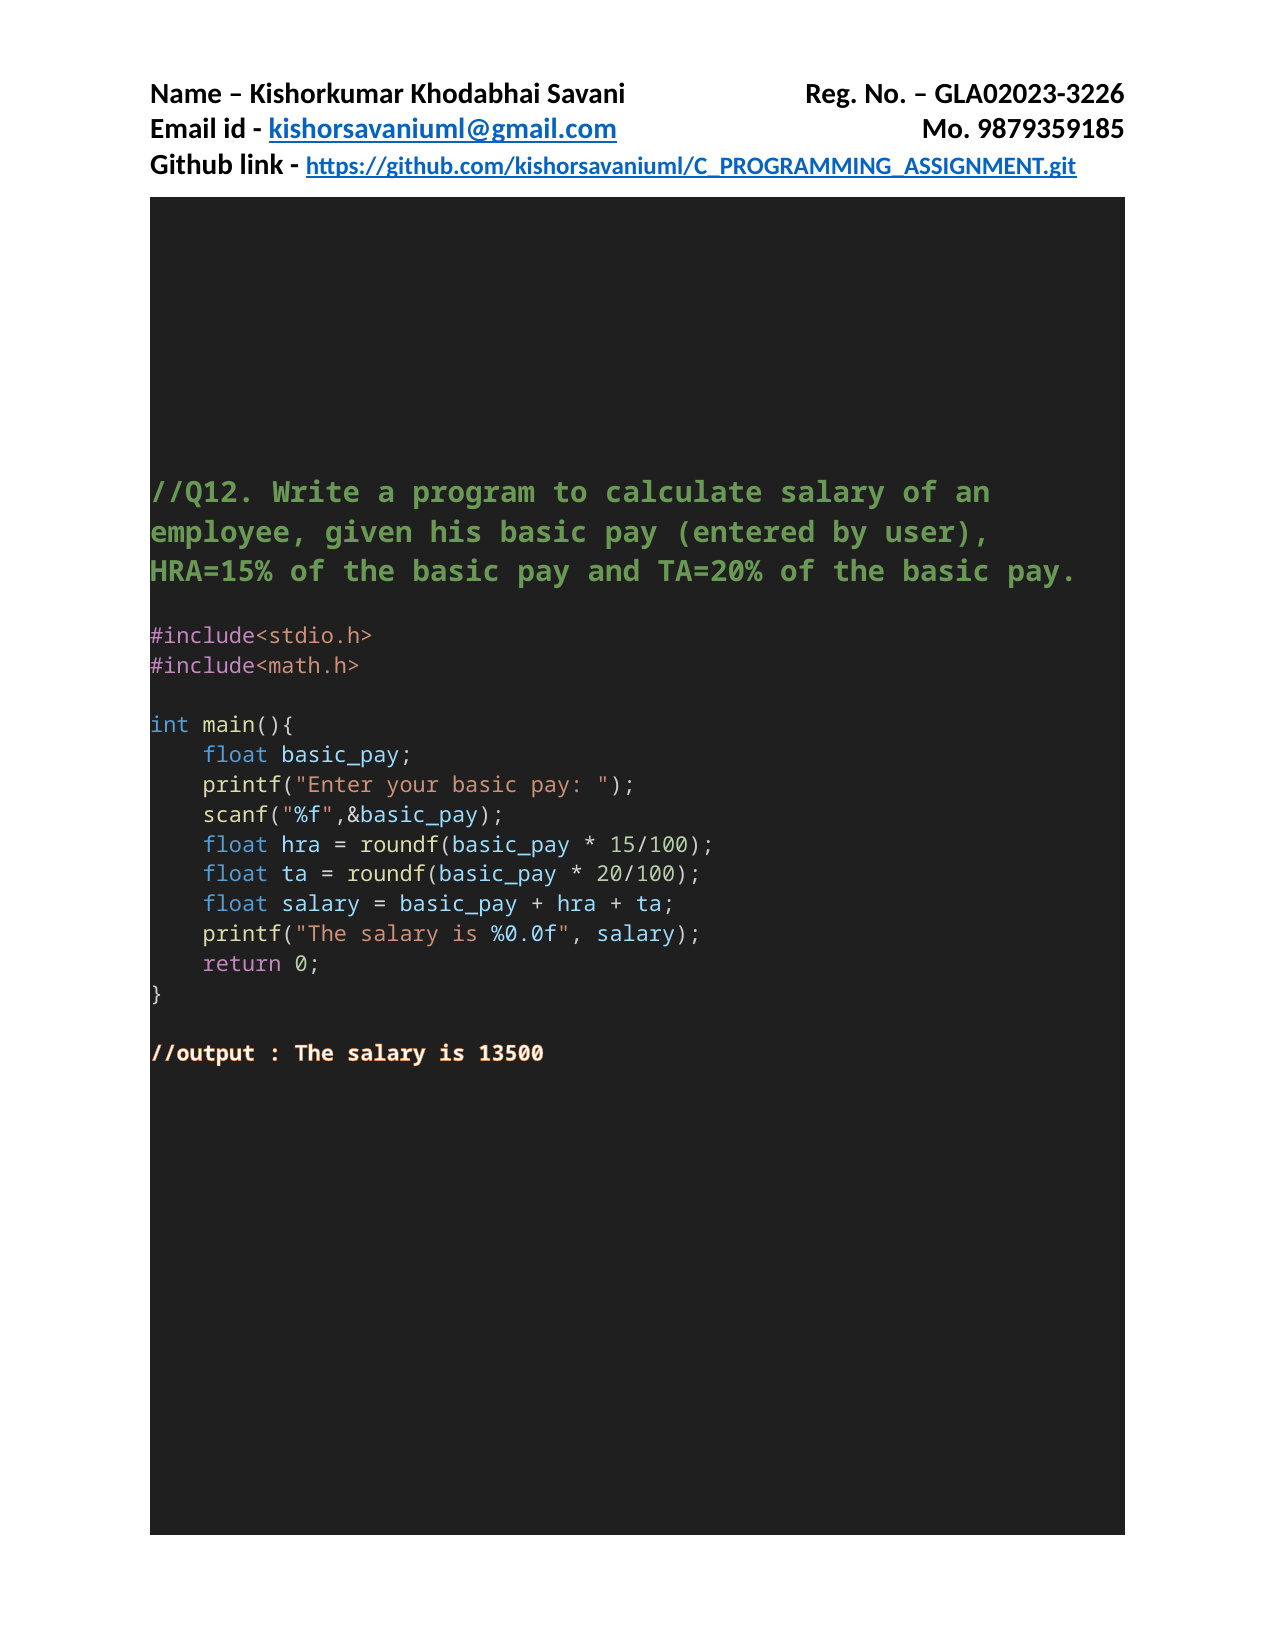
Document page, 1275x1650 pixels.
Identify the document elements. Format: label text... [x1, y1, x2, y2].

text //output : The salary is 13500 [150, 1037, 1125, 1067]
text scanf("%f",&basic_pay); [150, 799, 1125, 828]
text float basic_pay; [150, 739, 1125, 769]
text } [150, 977, 1125, 1007]
text #include<stdio.h> [150, 620, 1125, 650]
text printf("Enter your basic pay: "); [150, 769, 1125, 799]
text float ta = roundf(basic_pay * 20/100); [150, 858, 1125, 888]
text return 0; [150, 948, 1125, 977]
text #include<math.h> [150, 650, 1125, 679]
text float salary = basic_pay + hra + ta; [150, 888, 1125, 918]
text printf("The salary is %0.0f", salary); [150, 918, 1125, 948]
text float hra = roundf(basic_pay * 15/100); [150, 828, 1125, 858]
text int main(){ [150, 709, 1125, 739]
text //Q12. Write a program to calculate salary of an employee, given his basic pay (entered by user), HRA=15% of the basic pay and TA=20% of the basic pay. [150, 471, 1125, 590]
